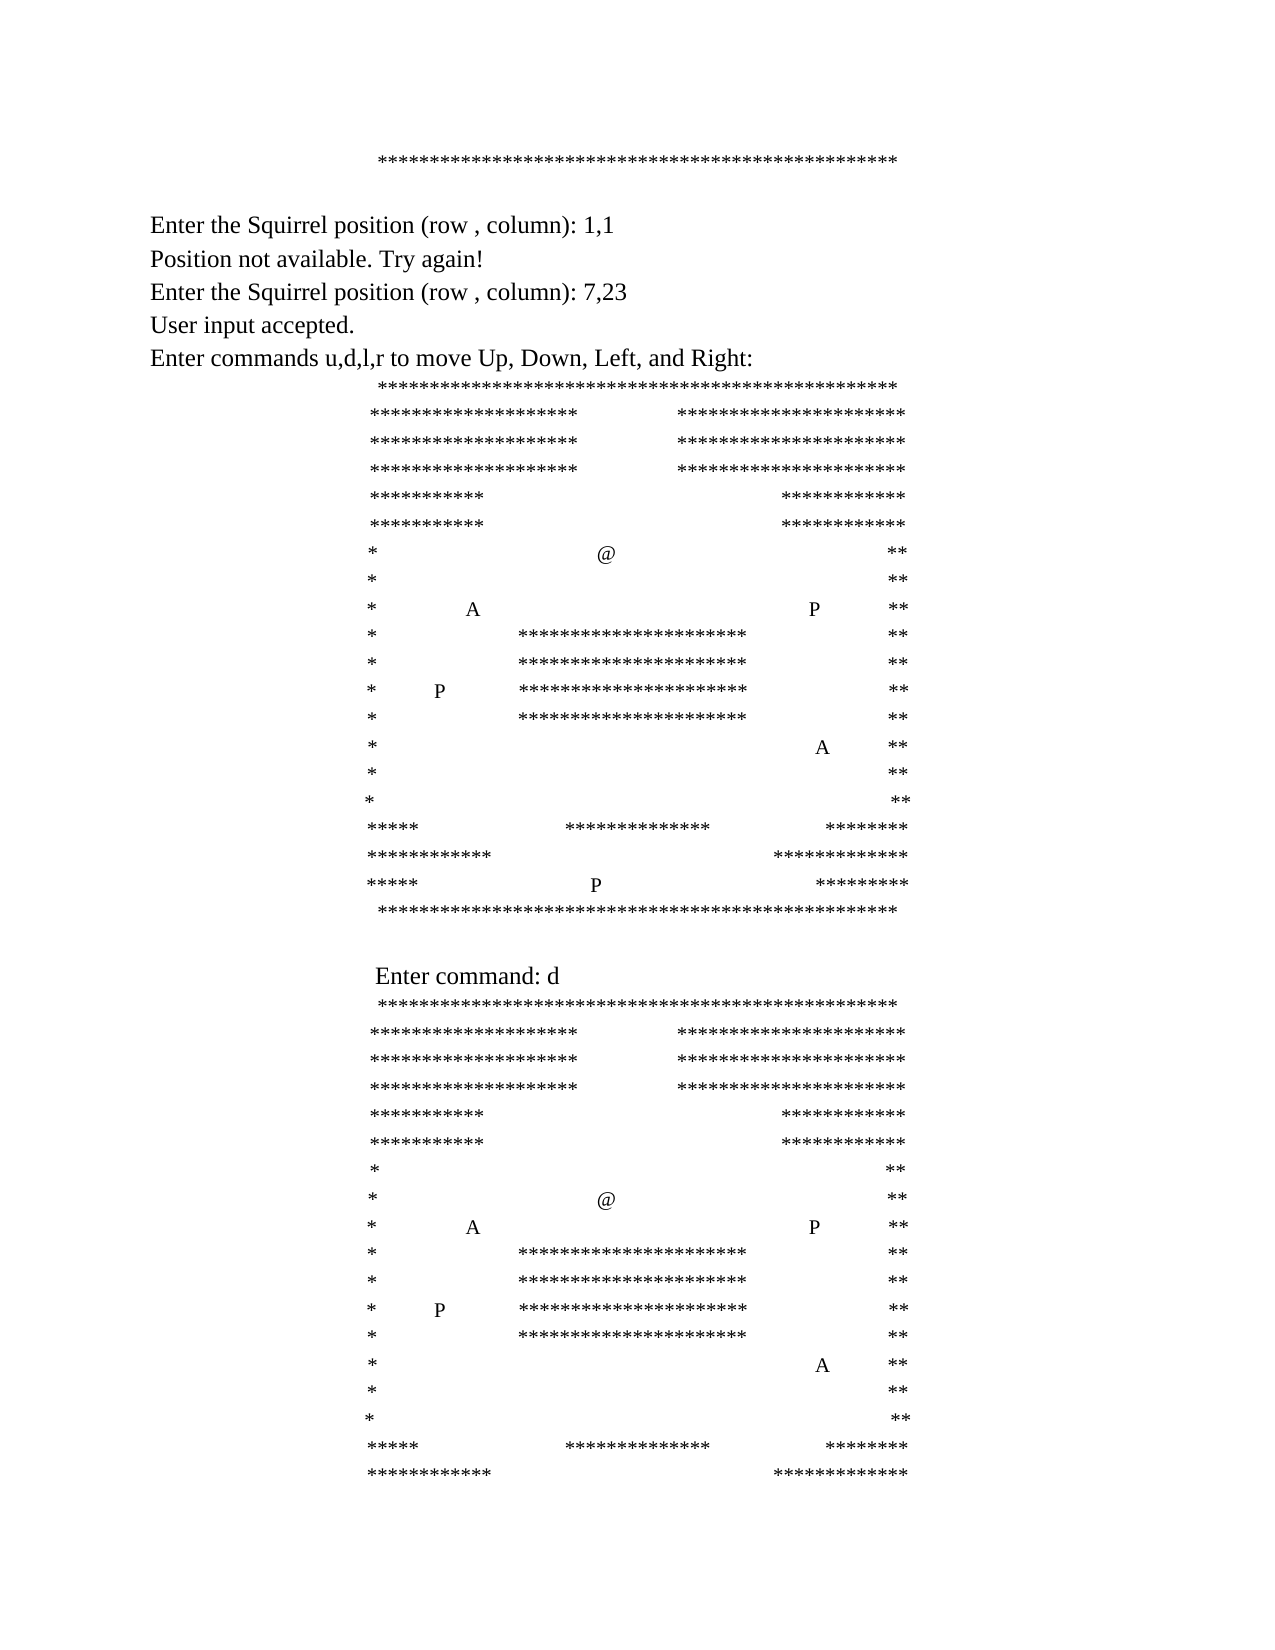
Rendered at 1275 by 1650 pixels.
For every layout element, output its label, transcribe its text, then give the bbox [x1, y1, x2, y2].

text * ********************** ** [150, 624, 1125, 648]
text * ********************** ** [150, 1325, 1125, 1349]
text * A P ** [150, 1215, 1125, 1239]
text * ** [150, 1408, 1125, 1432]
text * A ** [150, 734, 1125, 759]
text ******************** ********************** [150, 1077, 1125, 1101]
text *********** ************ [150, 486, 1125, 510]
text * A ** [150, 1353, 1125, 1377]
text * ********************** ** [150, 1270, 1125, 1294]
text ***** ************** ******** [150, 817, 1125, 841]
text ************************************************** [150, 900, 1125, 924]
text * ** [150, 1159, 1125, 1183]
text * @ ** [150, 541, 1125, 565]
text Enter command: d [300, 961, 1125, 989]
text ************************************************** [150, 150, 1125, 174]
text * ** [150, 790, 1125, 814]
text * A P ** [150, 597, 1125, 621]
text Enter commands u,d,l,r to move Up, Down, Left, and Right: [150, 343, 1125, 371]
text * ** [150, 762, 1125, 786]
text User input accepted. [150, 310, 1125, 338]
text ************ ************* [150, 1463, 1125, 1487]
text * P ********************** ** [150, 1297, 1125, 1322]
text ************ ************* [150, 845, 1125, 869]
text * ** [150, 1380, 1125, 1404]
text * ** [150, 569, 1125, 593]
text *********** ************ [150, 514, 1125, 538]
text *********** ************ [150, 1132, 1125, 1156]
text ******************** ********************** [150, 1021, 1125, 1046]
text ******************** ********************** [150, 458, 1125, 483]
text * ********************** ** [150, 652, 1125, 676]
text ******************** ********************** [150, 403, 1125, 427]
text * @ ** [150, 1187, 1125, 1211]
text Position not available. Try again! [150, 244, 1125, 272]
text ******************** ********************** [150, 431, 1125, 455]
text ************************************************** [150, 994, 1125, 1018]
text ***** ************** ******** [150, 1436, 1125, 1459]
text ***** P ********* [150, 873, 1125, 897]
text *********** ************ [150, 1104, 1125, 1128]
text Enter the Squirrel position (row , column): 1,1 [150, 211, 1125, 239]
text * ********************** ** [150, 1242, 1125, 1266]
text Enter the Squirrel position (row , column): 7,23 [150, 277, 1125, 305]
text ******************** ********************** [150, 1049, 1125, 1073]
text * P ********************** ** [150, 679, 1125, 703]
text ************************************************** [150, 376, 1125, 400]
text * ********************** ** [150, 707, 1125, 731]
